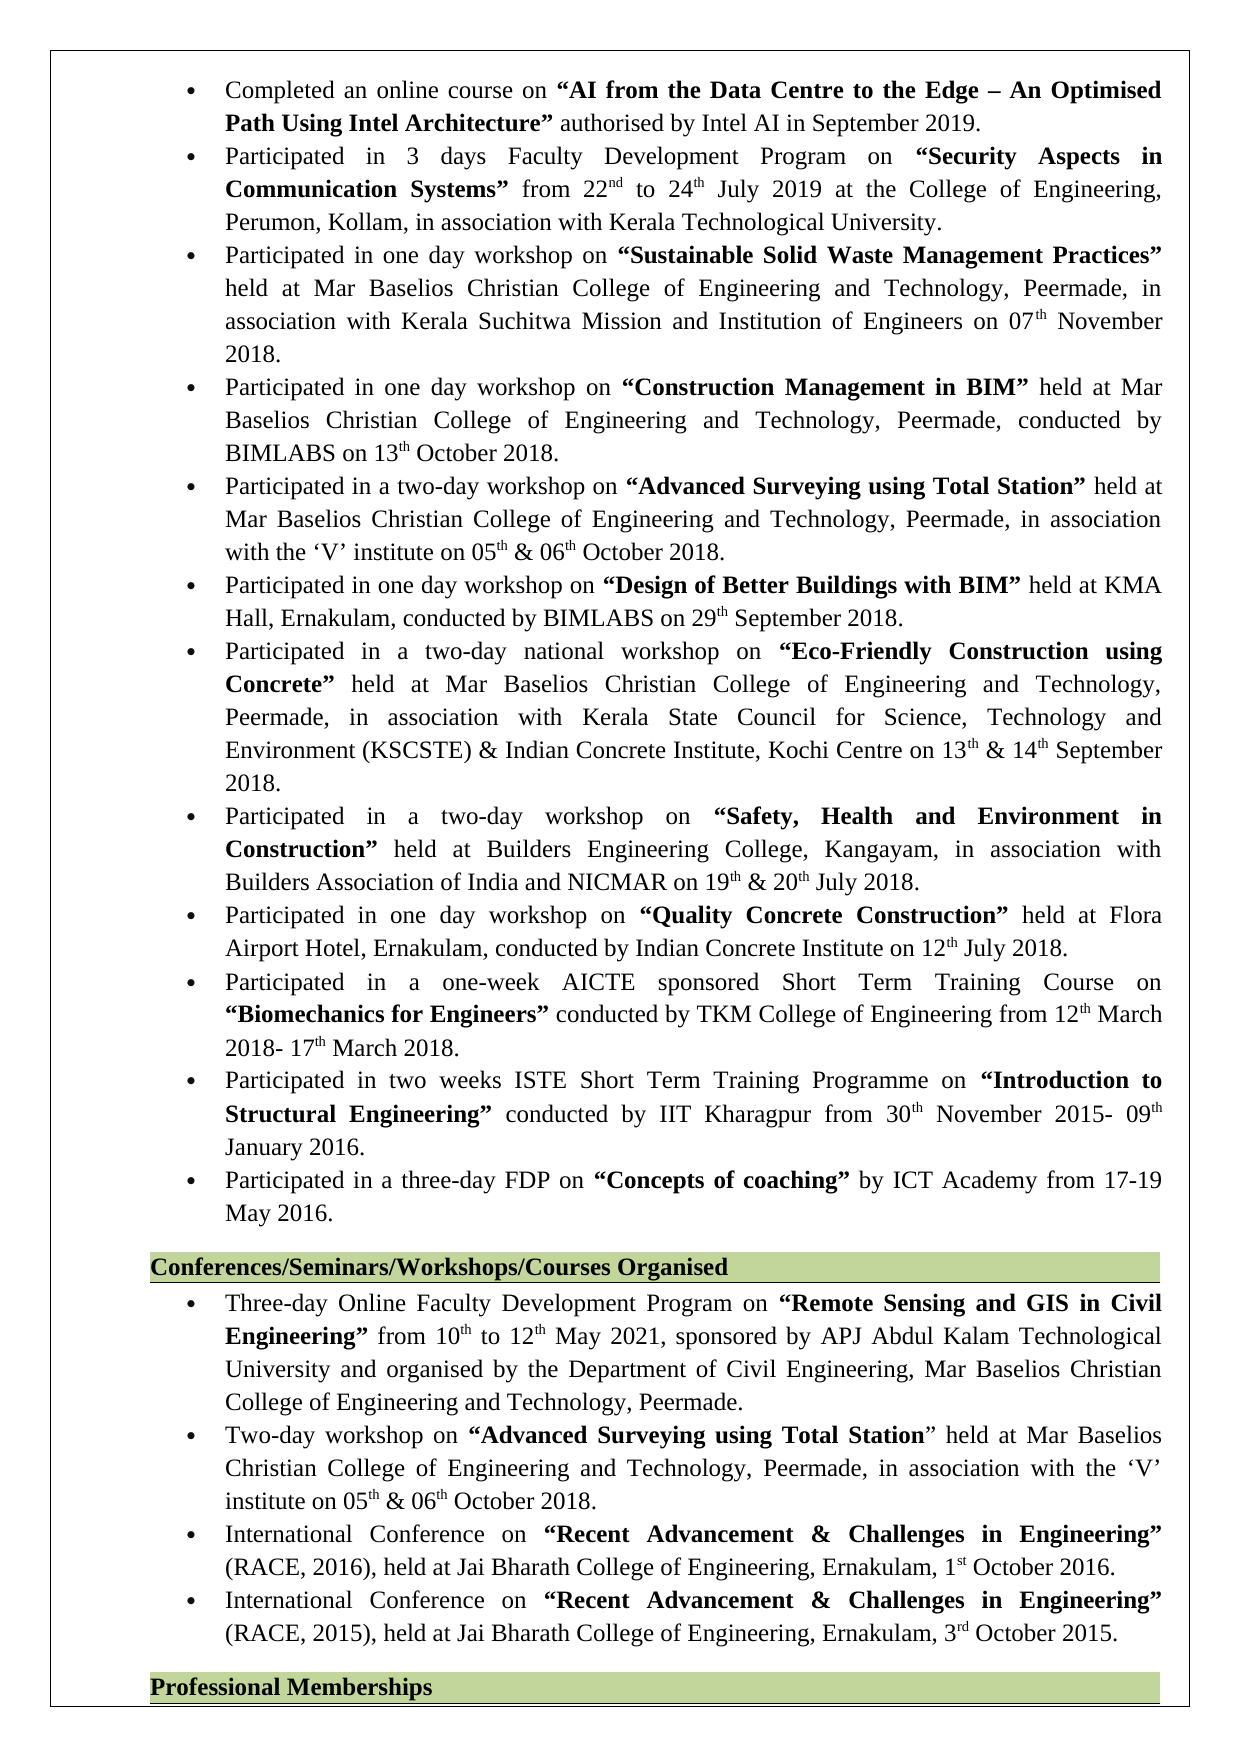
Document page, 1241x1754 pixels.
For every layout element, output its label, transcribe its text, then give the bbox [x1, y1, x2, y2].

list Two-day workshop on “Advanced Surveying using Total Station” held at Mar Baselios Christian College of Engineering and Technology, Peermade, in association with the ‘V’ institute on 05th & 06th October 2018. [187, 1420, 1162, 1514]
text Conferences/Seminars/Workshops/Courses Organised [150, 1252, 1160, 1282]
list Participated in two weeks ISTE Short Term Training Programme on “Introduction to Structural Engineering” conducted by IIT Kharagpur from 30th November 2015- 09th January 2016. [187, 1066, 1162, 1160]
list International Conference on “Recent Advancement & Challenges in Engineering” (RACE, 2016), held at Jai Bharath College of Engineering, Ernakulam, 1st October 2016. [187, 1519, 1162, 1581]
list Participated in 3 days Faculty Development Program on “Security Aspects in Communication Systems” from 22nd to 24th July 2019 at the College of Engineering, Perumon, Kollam, in association with Kerala Technological University. [187, 141, 1162, 236]
list Participated in a two-day workshop on “Safety, Health and Environment in Construction” held at Builders Engineering College, Kangayam, in association with Builders Association of India and NICMAR on 19th & 20th July 2018. [187, 801, 1162, 896]
list Participated in a three-day FDP on “Concepts of coaching” by ICT Academy from 17-19 May 2016. [187, 1165, 1162, 1226]
list International Conference on “Recent Advancement & Challenges in Engineering” (RACE, 2015), held at Jai Bharath College of Engineering, Ernakulam, 3rd October 2015. [187, 1585, 1162, 1647]
list Participated in a one-week AICTE sponsored Short Term Training Course on “Biomechanics for Engineers” conducted by TKM College of Engineering from 12th March 2018- 17th March 2018. [187, 967, 1162, 1061]
list Participated in one day workshop on “Construction Management in BIM” held at Mar Baselios Christian College of Engineering and Technology, Peermade, conducted by BIMLABS on 13th October 2018. [187, 372, 1162, 467]
list Participated in a two-day national workshop on “Eco-Friendly Construction using Concrete” held at Mar Baselios Christian College of Engineering and Technology, Peermade, in association with Kerala State Council for Science, Technology and Environment (KSCSTE) & Indian Concrete Institute, Kochi Centre on 13th & 14th September 2018. [187, 636, 1162, 797]
list Participated in one day workshop on “Quality Concrete Construction” held at Flora Airport Hotel, Ernakulam, conducted by Indian Concrete Institute on 12th July 2018. [187, 901, 1162, 962]
list Completed an online course on “AI from the Data Centre to the Edge – An Optimised Path Using Intel Architecture” authorised by Intel AI in September 2019. [187, 75, 1162, 137]
list Participated in one day workshop on “Design of Better Buildings with BIM” held at KMA Hall, Ernakulam, conducted by BIMLABS on 29th September 2018. [187, 570, 1162, 632]
list Participated in a two-day workshop on “Advanced Surveying using Total Station” held at Mar Baselios Christian College of Engineering and Technology, Peermade, in association with the ‘V’ institute on 05th & 06th October 2018. [187, 471, 1162, 566]
list Three-day Online Faculty Development Program on “Remote Sensing and GIS in Civil Engineering” from 10th to 12th May 2021, sponsored by APJ Abdul Kalam Technological University and organised by the Department of Civil Engineering, Mar Baselios Christian College of Engineering and Technology, Peermade. [187, 1288, 1162, 1416]
list Participated in one day workshop on “Sustainable Solid Waste Management Practices” held at Mar Baselios Christian College of Engineering and Technology, Peermade, in association with Kerala Suchitwa Mission and Institution of Engineers on 07th November 2018. [187, 240, 1162, 368]
text Professional Memberships [150, 1672, 1160, 1703]
